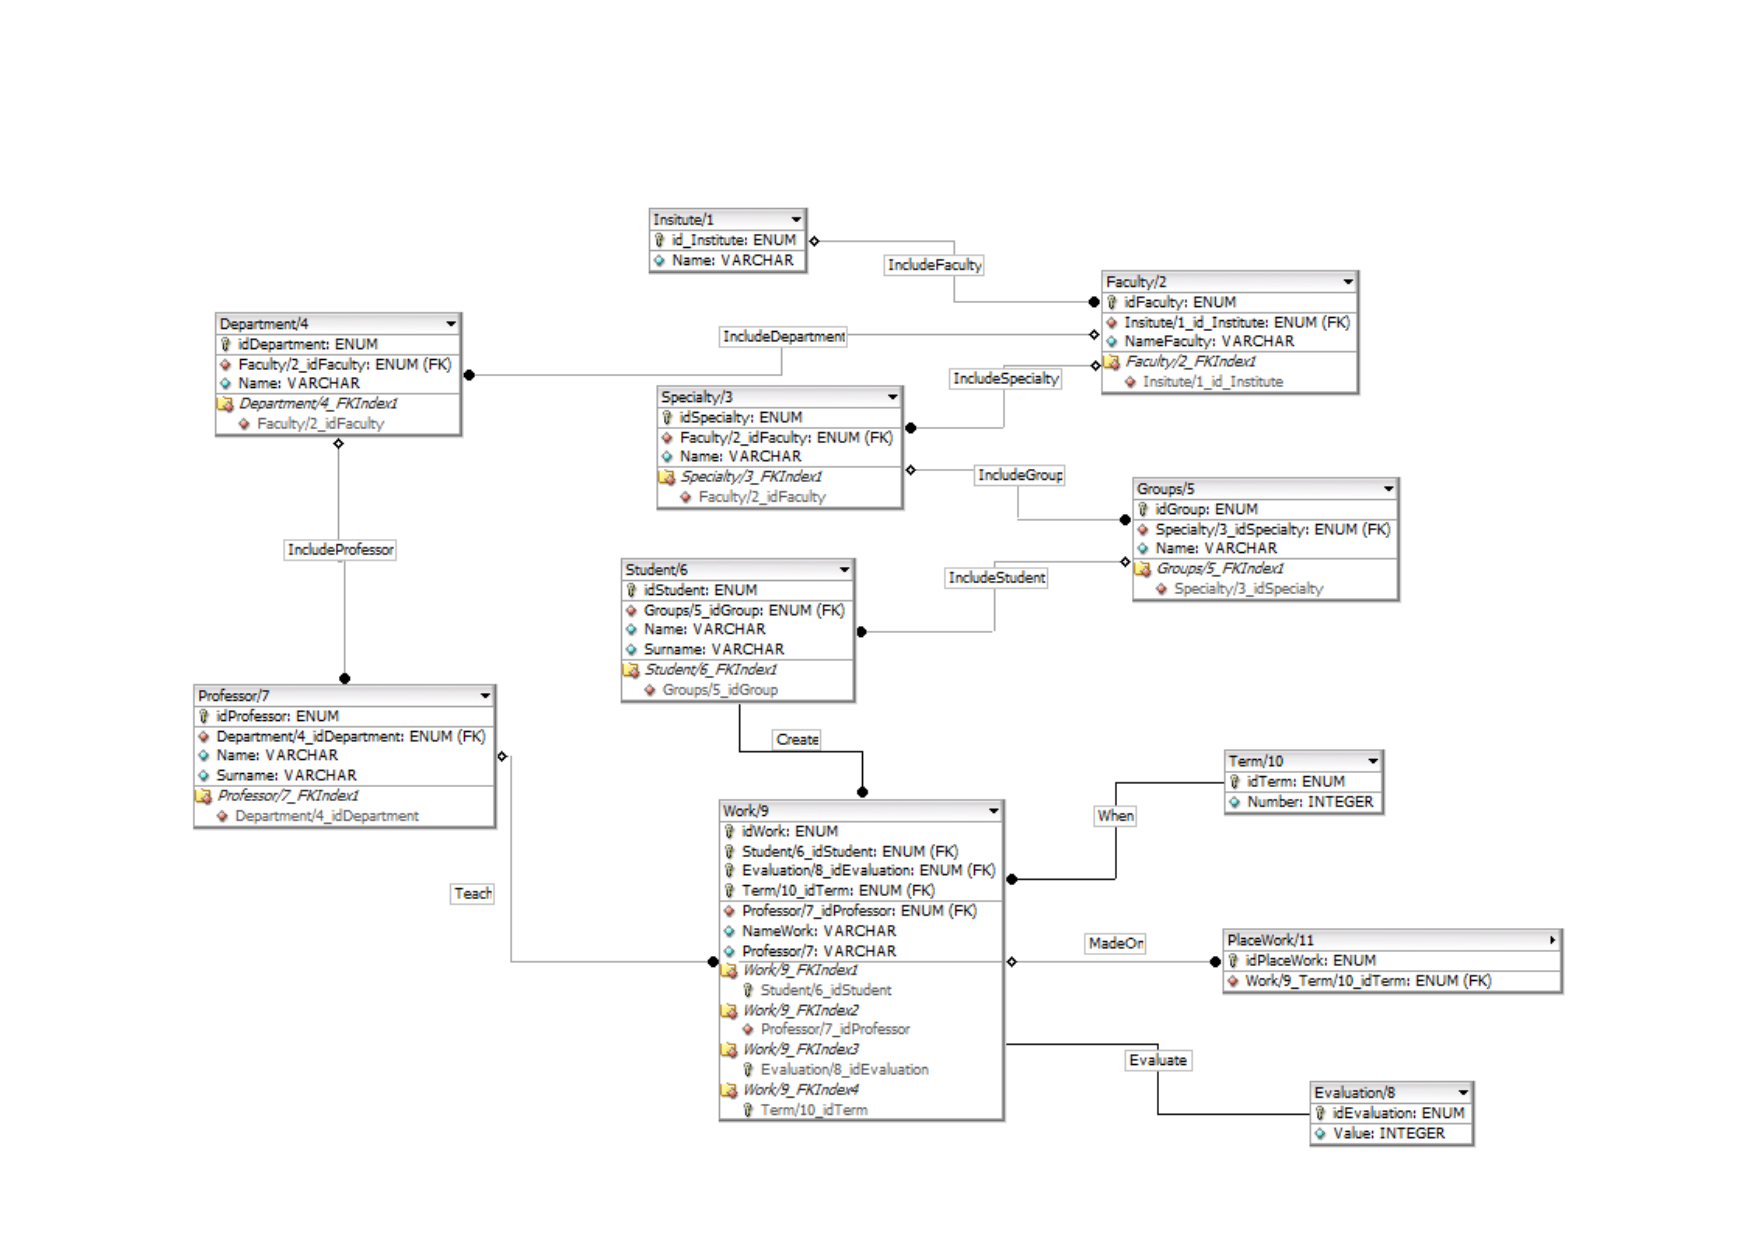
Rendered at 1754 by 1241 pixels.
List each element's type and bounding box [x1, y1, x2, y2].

picture [187, 202, 1567, 1151]
